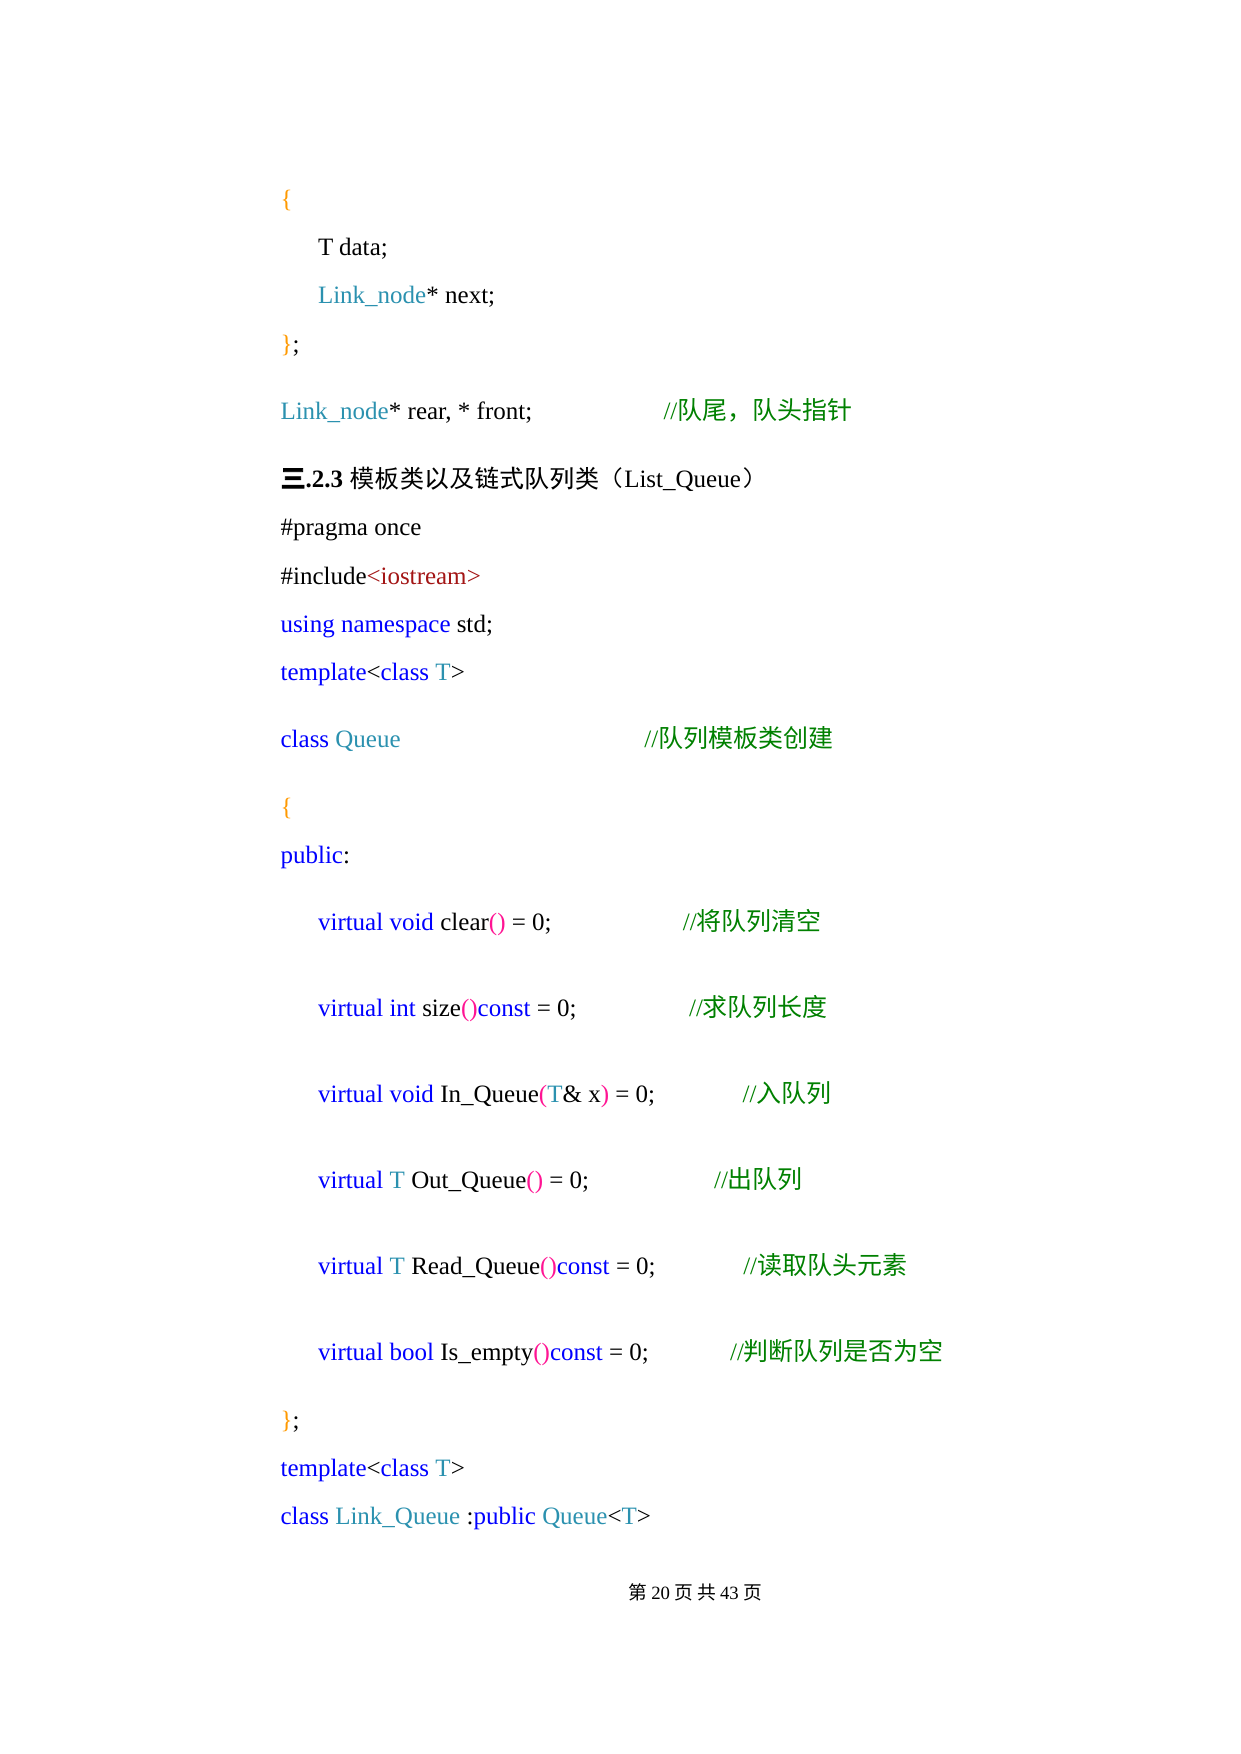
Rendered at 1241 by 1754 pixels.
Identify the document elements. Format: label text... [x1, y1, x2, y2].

text #pragma once [230, 510, 1122, 544]
text }; [230, 326, 1122, 360]
text { [230, 181, 1122, 215]
text }; [230, 1402, 1122, 1436]
text virtual void In_Queue(T& x) = 0; //入队列 [230, 1058, 1122, 1126]
text virtual void clear() = 0; //将队列清空 [230, 886, 1122, 954]
text Link_node* rear, * front; //队尾，队头指针 [230, 374, 1122, 442]
text public: [230, 837, 1122, 871]
text template<class T> [230, 1450, 1122, 1484]
text using namespace std; [230, 606, 1122, 640]
text Link_node* next; [230, 278, 1122, 312]
text template<class T> [230, 655, 1122, 689]
text class Queue //队列模板类创建 [230, 703, 1122, 771]
text #include<iostream> [230, 558, 1122, 592]
text virtual T Out_Queue() = 0; //出队列 [230, 1144, 1122, 1212]
text class Link_Queue :public Queue<T> [230, 1499, 1122, 1533]
text { [230, 789, 1122, 823]
subtitle 模板类以及链式队列类（List_Queue） [230, 461, 1122, 494]
text virtual int size()const = 0; //求队列长度 [230, 972, 1122, 1040]
text virtual bool Is_empty()const = 0; //判断队列是否为空 [230, 1316, 1122, 1384]
text virtual T Read_Queue()const = 0; //读取队头元素 [230, 1230, 1122, 1298]
text T data; [230, 229, 1122, 263]
